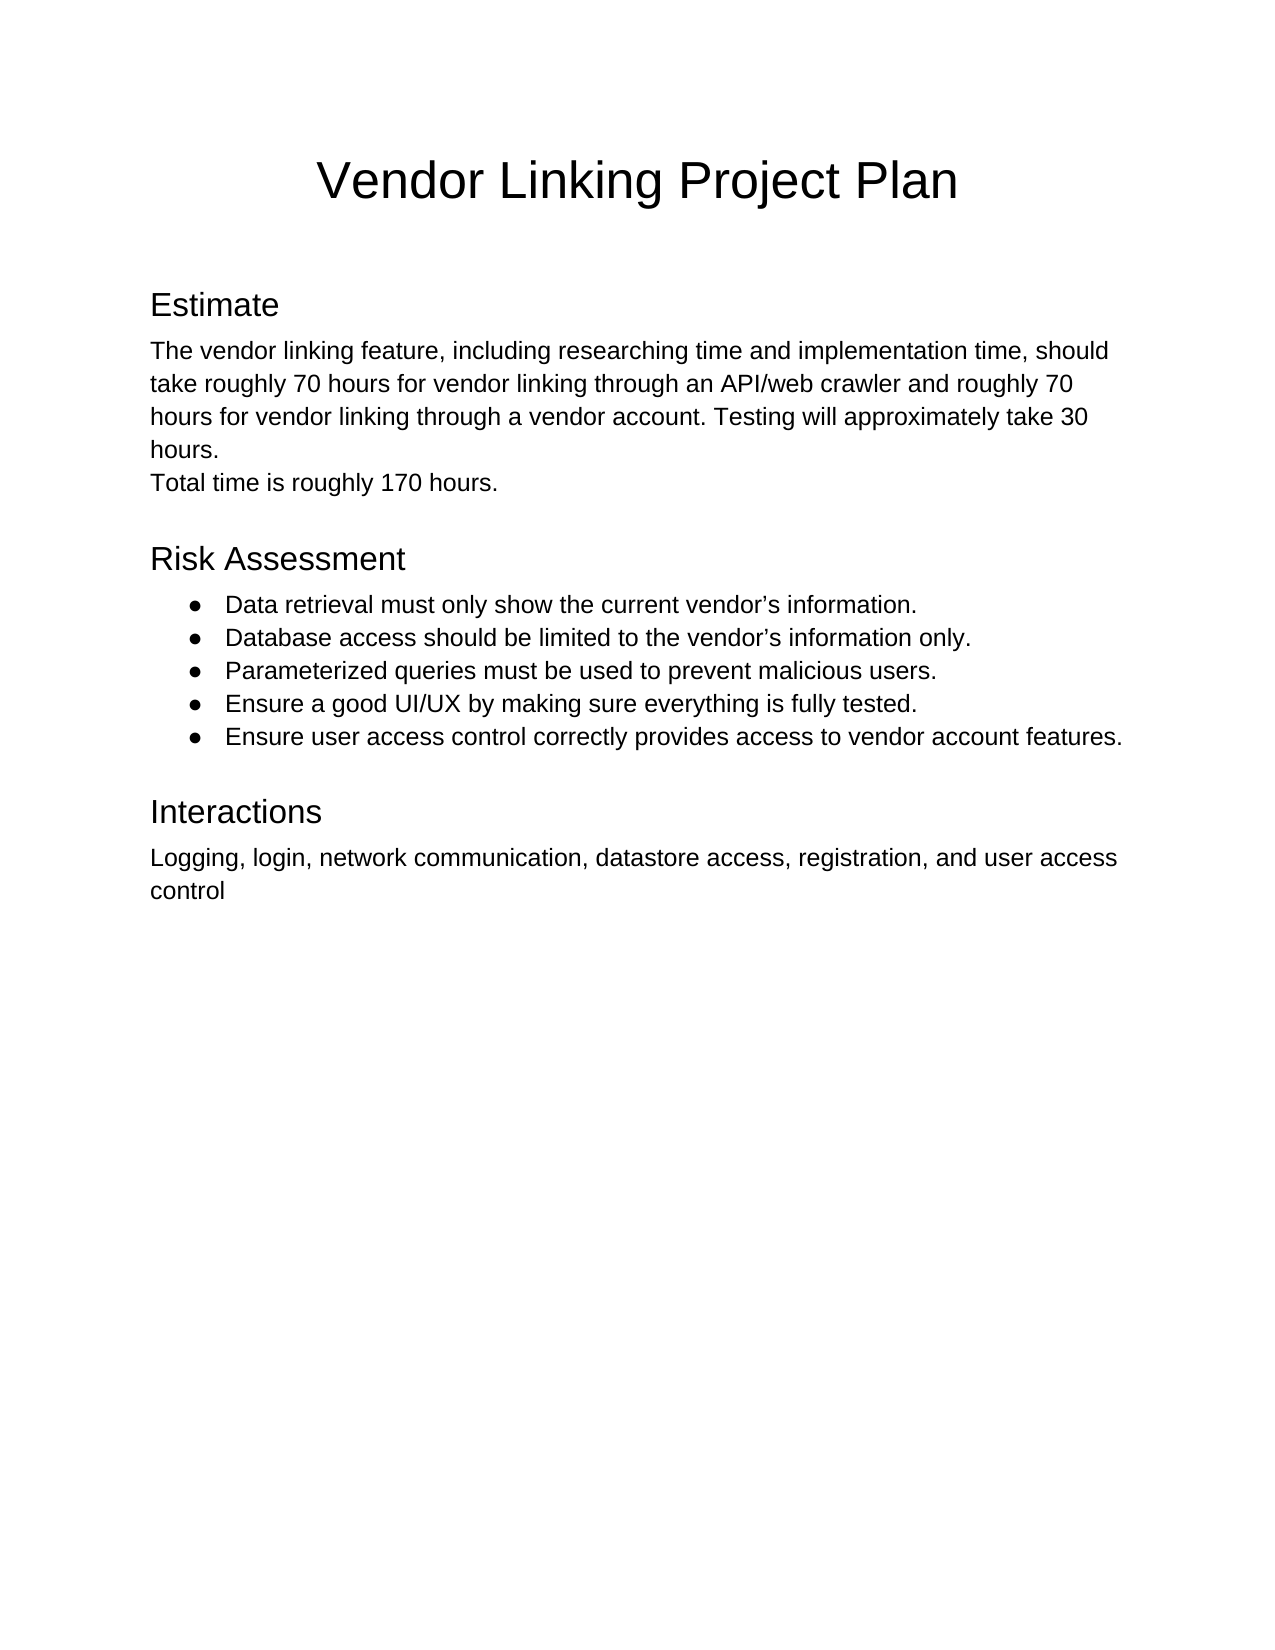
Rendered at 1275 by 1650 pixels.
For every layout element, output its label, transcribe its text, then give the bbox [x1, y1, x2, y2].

subtitle Risk Assessment [150, 539, 1125, 577]
text Vendor Linking Project Plan [150, 150, 1125, 210]
list Parameterized queries must be used to prevent malicious users. [187, 656, 1125, 684]
subtitle Estimate [150, 285, 1125, 323]
list Ensure a good UI/UX by making sure everything is fully tested. [187, 689, 1125, 717]
text Logging, login, network communication, datastore access, registration, and user access control [150, 843, 1125, 905]
list Data retrieval must only show the current vendor’s information. [187, 589, 1125, 618]
text The vendor linking feature, including researching time and implementation time, should take roughly 70 hours for vendor linking through an API/web crawler and roughly 70 hours for vendor linking through a vendor account. Testing will approximately take 30 hours. [150, 336, 1125, 464]
subtitle Interactions [150, 792, 1125, 831]
text Total time is roughly 170 hours. [150, 468, 1125, 497]
list Ensure user access control correctly provides access to vendor account features. [187, 722, 1125, 750]
list Database access should be limited to the vendor’s information only. [187, 623, 1125, 651]
